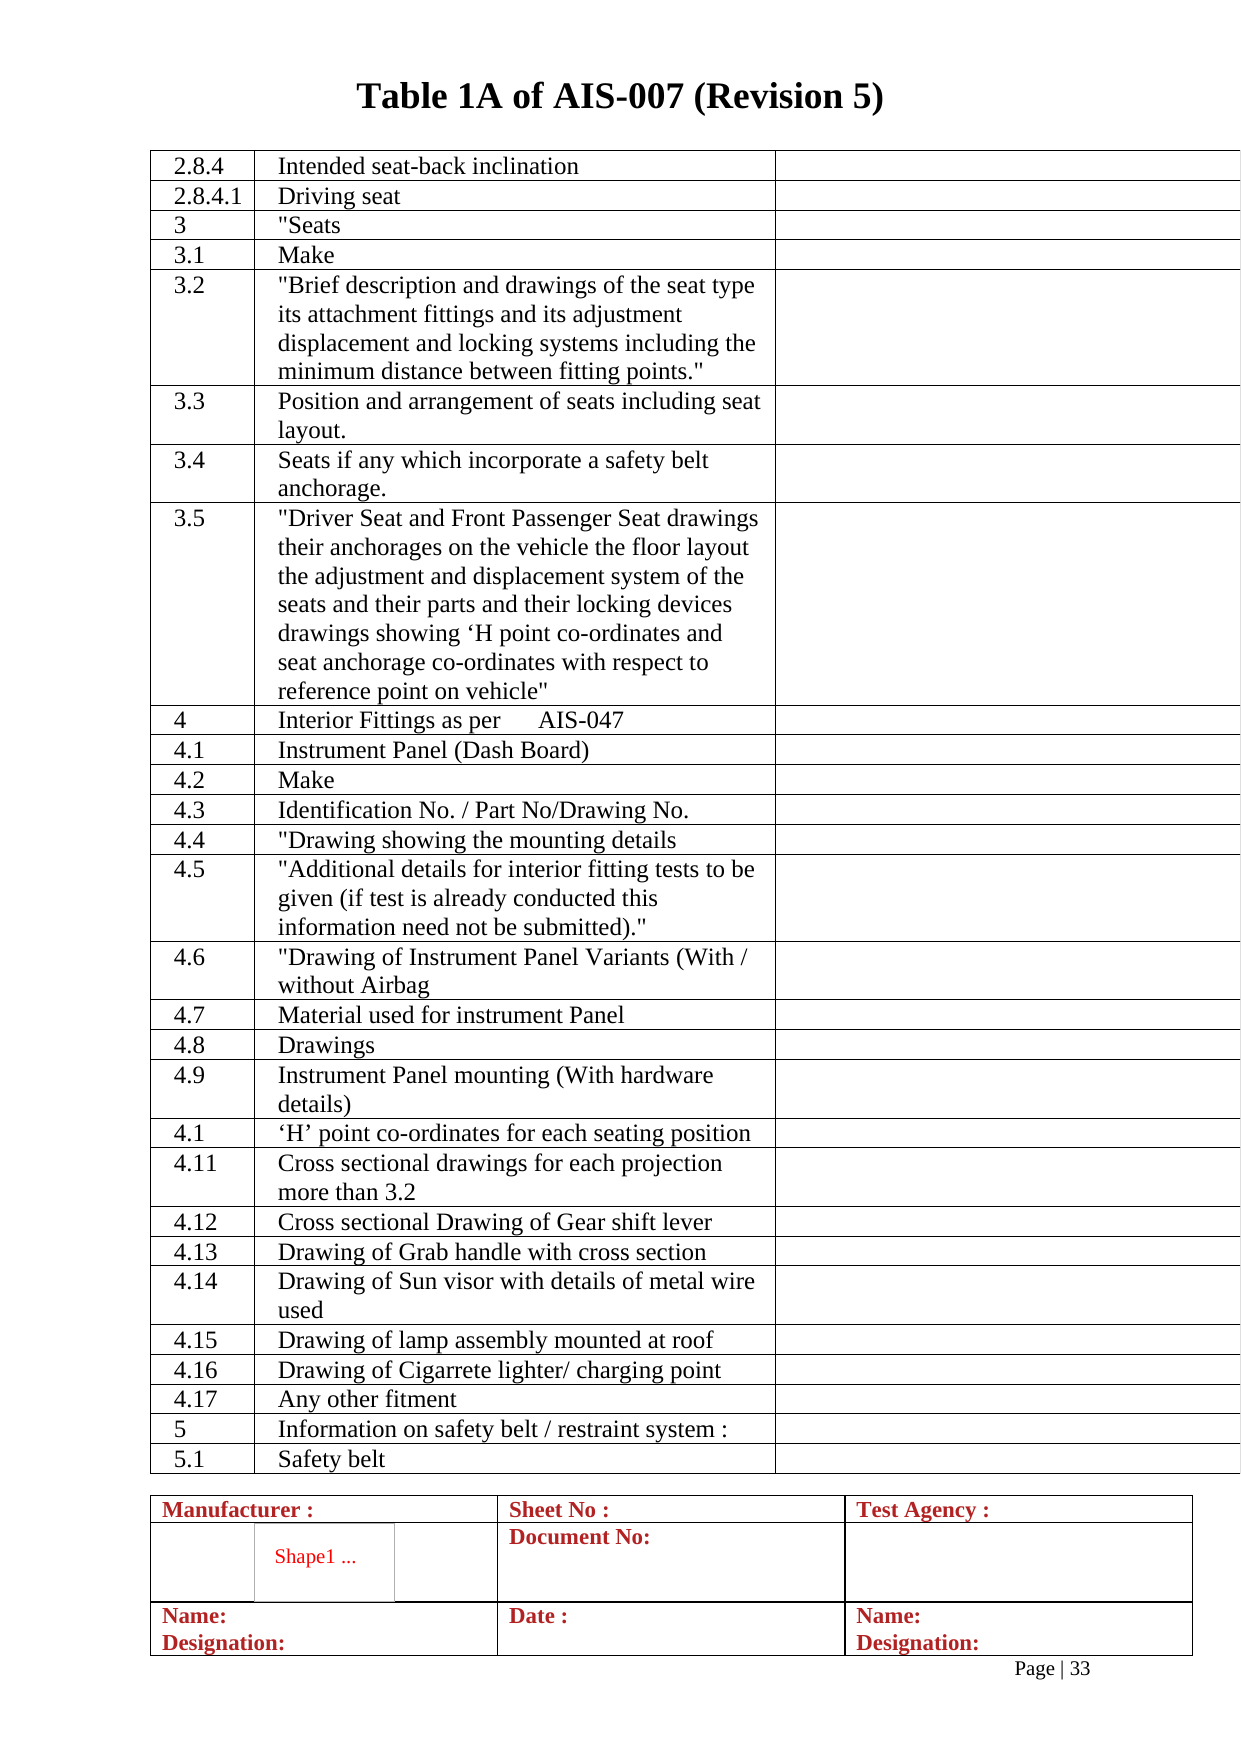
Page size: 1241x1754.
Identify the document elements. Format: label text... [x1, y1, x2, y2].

table_cell [776, 386, 1240, 444]
table_cell 4.6 [151, 942, 254, 999]
table_cell [776, 1266, 1240, 1324]
table_cell [776, 1355, 1240, 1383]
table_cell Drawing of Cigarrete lighter/ charging point [255, 1355, 775, 1383]
table_cell 4.16 [151, 1355, 254, 1383]
table_cell [776, 151, 1240, 180]
table_cell [776, 825, 1240, 853]
table_cell [776, 1385, 1240, 1413]
table_cell 2.8.4.1 [151, 181, 254, 209]
table_cell "Brief description and drawings of the seat type its attachment fittings and its adjustment displacement and locking systems including the minimum distance between fitting points." [255, 270, 775, 385]
table_cell "Drawing of Instrument Panel Variants (With / without Airbag [255, 942, 775, 999]
table_cell [776, 1237, 1240, 1265]
table_cell [776, 1325, 1240, 1354]
table_cell [776, 1000, 1240, 1029]
table_cell [776, 211, 1240, 239]
table_cell Make [255, 240, 775, 269]
table_cell ‘H’ point co-ordinates for each seating position [255, 1119, 775, 1147]
table_cell 3.4 [151, 445, 254, 502]
table_cell [776, 795, 1240, 824]
table_cell 4.12 [151, 1207, 254, 1236]
table_cell [776, 503, 1240, 704]
table_cell 4.2 [151, 765, 254, 794]
table_cell [776, 1207, 1240, 1236]
table_cell [776, 1030, 1240, 1059]
table_cell Interior Fittings as per AIS-047 [255, 706, 775, 734]
table_cell [776, 1444, 1240, 1473]
table_cell [776, 942, 1240, 999]
table_cell 3 [151, 211, 254, 239]
table_cell [776, 1060, 1240, 1117]
table_cell 4.5 [151, 855, 254, 941]
table_cell 5 [151, 1414, 254, 1443]
table_cell [776, 855, 1240, 941]
table_cell [776, 1119, 1240, 1147]
table_cell Drawings [255, 1030, 775, 1059]
table_cell 4.14 [151, 1266, 254, 1324]
table_cell "Driver Seat and Front Passenger Seat drawings their anchorages on the vehicle the floor layout the adjustment and displacement system of the seats and their parts and their locking devices drawings showing ‘H point co-ordinates and seat anchorage co-ordinates with respect to reference point on vehicle" [255, 503, 775, 704]
table_cell [776, 181, 1240, 209]
table_cell 3.3 [151, 386, 254, 444]
table_cell 4.11 [151, 1148, 254, 1206]
table_cell Intended seat-back inclination [255, 151, 775, 180]
table_cell [776, 765, 1240, 794]
table_cell 4.3 [151, 795, 254, 824]
table_cell Cross sectional Drawing of Gear shift lever [255, 1207, 775, 1236]
table_cell 4.7 [151, 1000, 254, 1029]
table_cell [776, 1148, 1240, 1206]
table_cell Position and arrangement of seats including seat layout. [255, 386, 775, 444]
table_cell Drawing of Sun visor with details of metal wire used [255, 1266, 775, 1324]
table_cell Instrument Panel mounting (With hardware details) [255, 1060, 775, 1117]
table_cell [776, 735, 1240, 764]
table_cell [776, 1414, 1240, 1443]
table_cell "Seats [255, 211, 775, 239]
table_cell [776, 706, 1240, 734]
table_cell 4.9 [151, 1060, 254, 1117]
table_cell "Drawing showing the mounting details [255, 825, 775, 853]
table_cell Instrument Panel (Dash Board) [255, 735, 775, 764]
table_cell Driving seat [255, 181, 775, 209]
table_cell Identification No. / Part No/Drawing No. [255, 795, 775, 824]
table_cell 3.5 [151, 503, 254, 704]
table_cell 4.15 [151, 1325, 254, 1354]
table_cell Information on safety belt / restraint system : [255, 1414, 775, 1443]
table_cell Drawing of lamp assembly mounted at roof [255, 1325, 775, 1354]
table_cell 3.1 [151, 240, 254, 269]
table_cell 2.8.4 [151, 151, 254, 180]
table_cell [776, 445, 1240, 502]
table_cell 4.13 [151, 1237, 254, 1265]
table_cell 4.17 [151, 1385, 254, 1413]
table_cell 5.1 [151, 1444, 254, 1473]
table_cell Seats if any which incorporate a safety belt anchorage. [255, 445, 775, 502]
table_cell 4.8 [151, 1030, 254, 1059]
table_cell Safety belt [255, 1444, 775, 1473]
table_cell 4.1 [151, 1119, 254, 1147]
table_cell Make [255, 765, 775, 794]
table_cell Cross sectional drawings for each projection more than 3.2 [255, 1148, 775, 1206]
table_cell [776, 240, 1240, 269]
table_cell Material used for instrument Panel [255, 1000, 775, 1029]
table_cell 4.4 [151, 825, 254, 853]
table_cell 3.2 [151, 270, 254, 385]
table_cell 4.1 [151, 735, 254, 764]
table_cell "Additional details for interior fitting tests to be given (if test is already conducted this information need not be submitted)." [255, 855, 775, 941]
table_cell Any other fitment [255, 1385, 775, 1413]
table_cell 4 [151, 706, 254, 734]
table_cell [776, 270, 1240, 385]
table_cell Drawing of Grab handle with cross section [255, 1237, 775, 1265]
